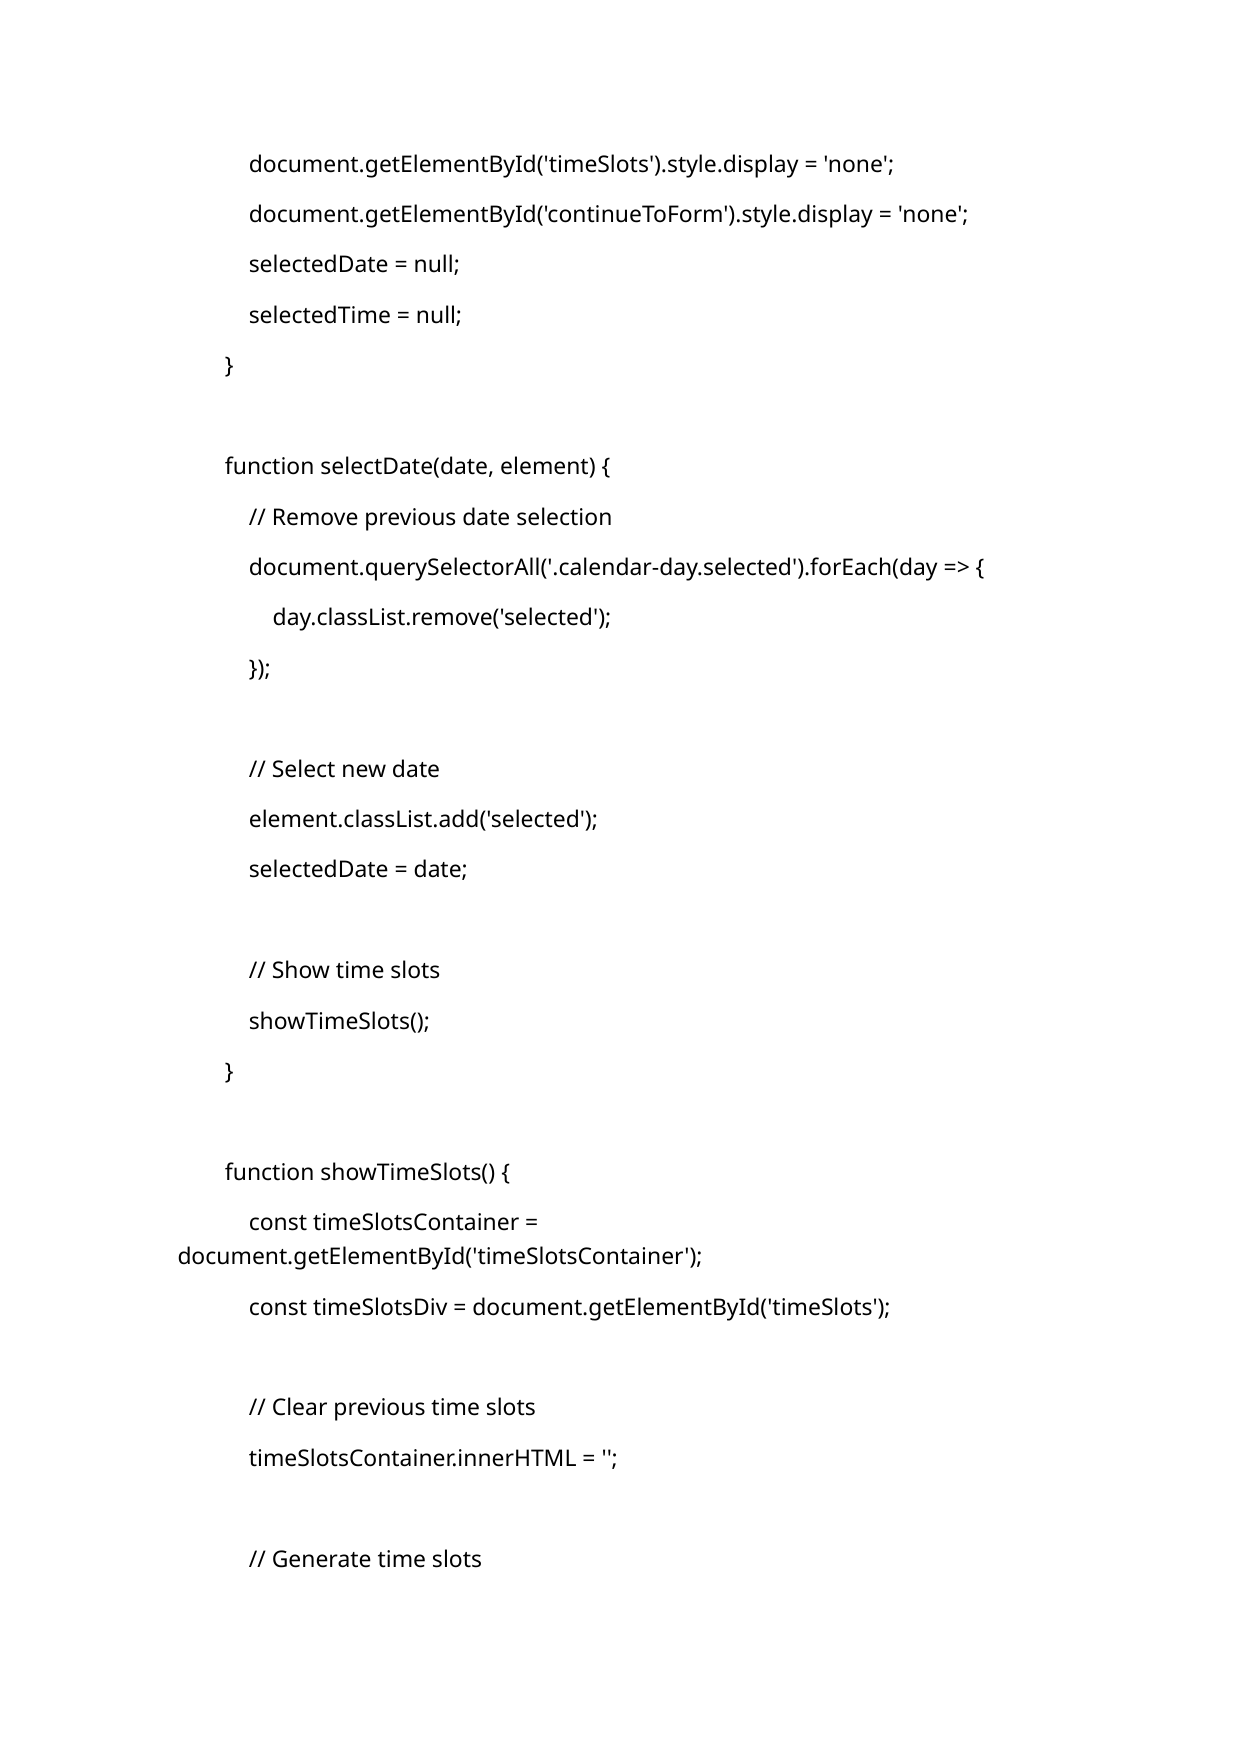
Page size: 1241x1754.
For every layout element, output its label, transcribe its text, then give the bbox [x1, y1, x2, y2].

text // Select new date [177, 753, 1063, 784]
text day.classList.remove('selected'); [177, 601, 1063, 633]
text document.getElementById('continueToForm').style.display = 'none'; [177, 198, 1063, 229]
text showTimeSlots(); [177, 1005, 1063, 1036]
text }); [177, 652, 1063, 683]
text selectedDate = date; [177, 853, 1063, 885]
text const timeSlotsDiv = document.getElementById('timeSlots'); [177, 1291, 1063, 1322]
text element.classList.add('selected'); [177, 803, 1063, 834]
text function showTimeSlots() { [177, 1156, 1063, 1187]
text // Show time slots [177, 954, 1063, 986]
text function selectDate(date, element) { [177, 450, 1063, 481]
text const timeSlotsContainer = document.getElementById('timeSlotsContainer'); [177, 1206, 1063, 1271]
text // Generate time slots [177, 1543, 1063, 1574]
text document.getElementById('timeSlots').style.display = 'none'; [177, 148, 1063, 179]
text timeSlotsContainer.innerHTML = ''; [177, 1442, 1063, 1473]
text // Remove previous date selection [177, 501, 1063, 532]
text } [177, 349, 1063, 381]
text // Clear previous time slots [177, 1391, 1063, 1423]
text selectedTime = null; [177, 299, 1063, 330]
text selectedDate = null; [177, 248, 1063, 280]
text document.querySelectorAll('.calendar-day.selected').forEach(day => { [177, 551, 1063, 582]
text } [177, 1055, 1063, 1086]
